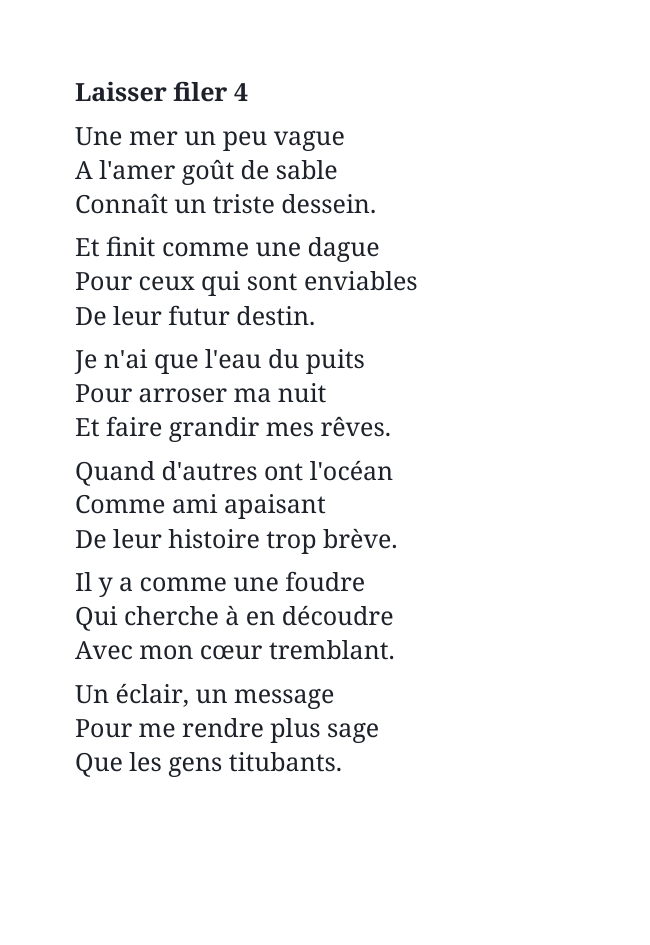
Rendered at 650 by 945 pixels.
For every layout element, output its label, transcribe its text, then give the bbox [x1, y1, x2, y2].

text Une mer un peu vague A l'amer goût de sable Connaît un triste dessein. [75, 118, 574, 221]
text Il y a comme une foudre Qui cherche à en découdre Avec mon cœur tremblant. [75, 565, 574, 667]
text Je n'ai que l'eau du puits Pour arroser ma nuit Et faire grandir mes rêves. [75, 342, 574, 444]
text Un éclair, un message Pour me rendre plus sage Que les gens titubants. [75, 676, 574, 778]
text Quand d'autres ont l'océan Comme ami apaisant De leur histoire trop brève. [75, 453, 574, 555]
text Et finit comme une dague Pour ceux qui sont enviables De leur futur destin. [75, 230, 574, 332]
text Laisser filer 4 [75, 75, 574, 109]
